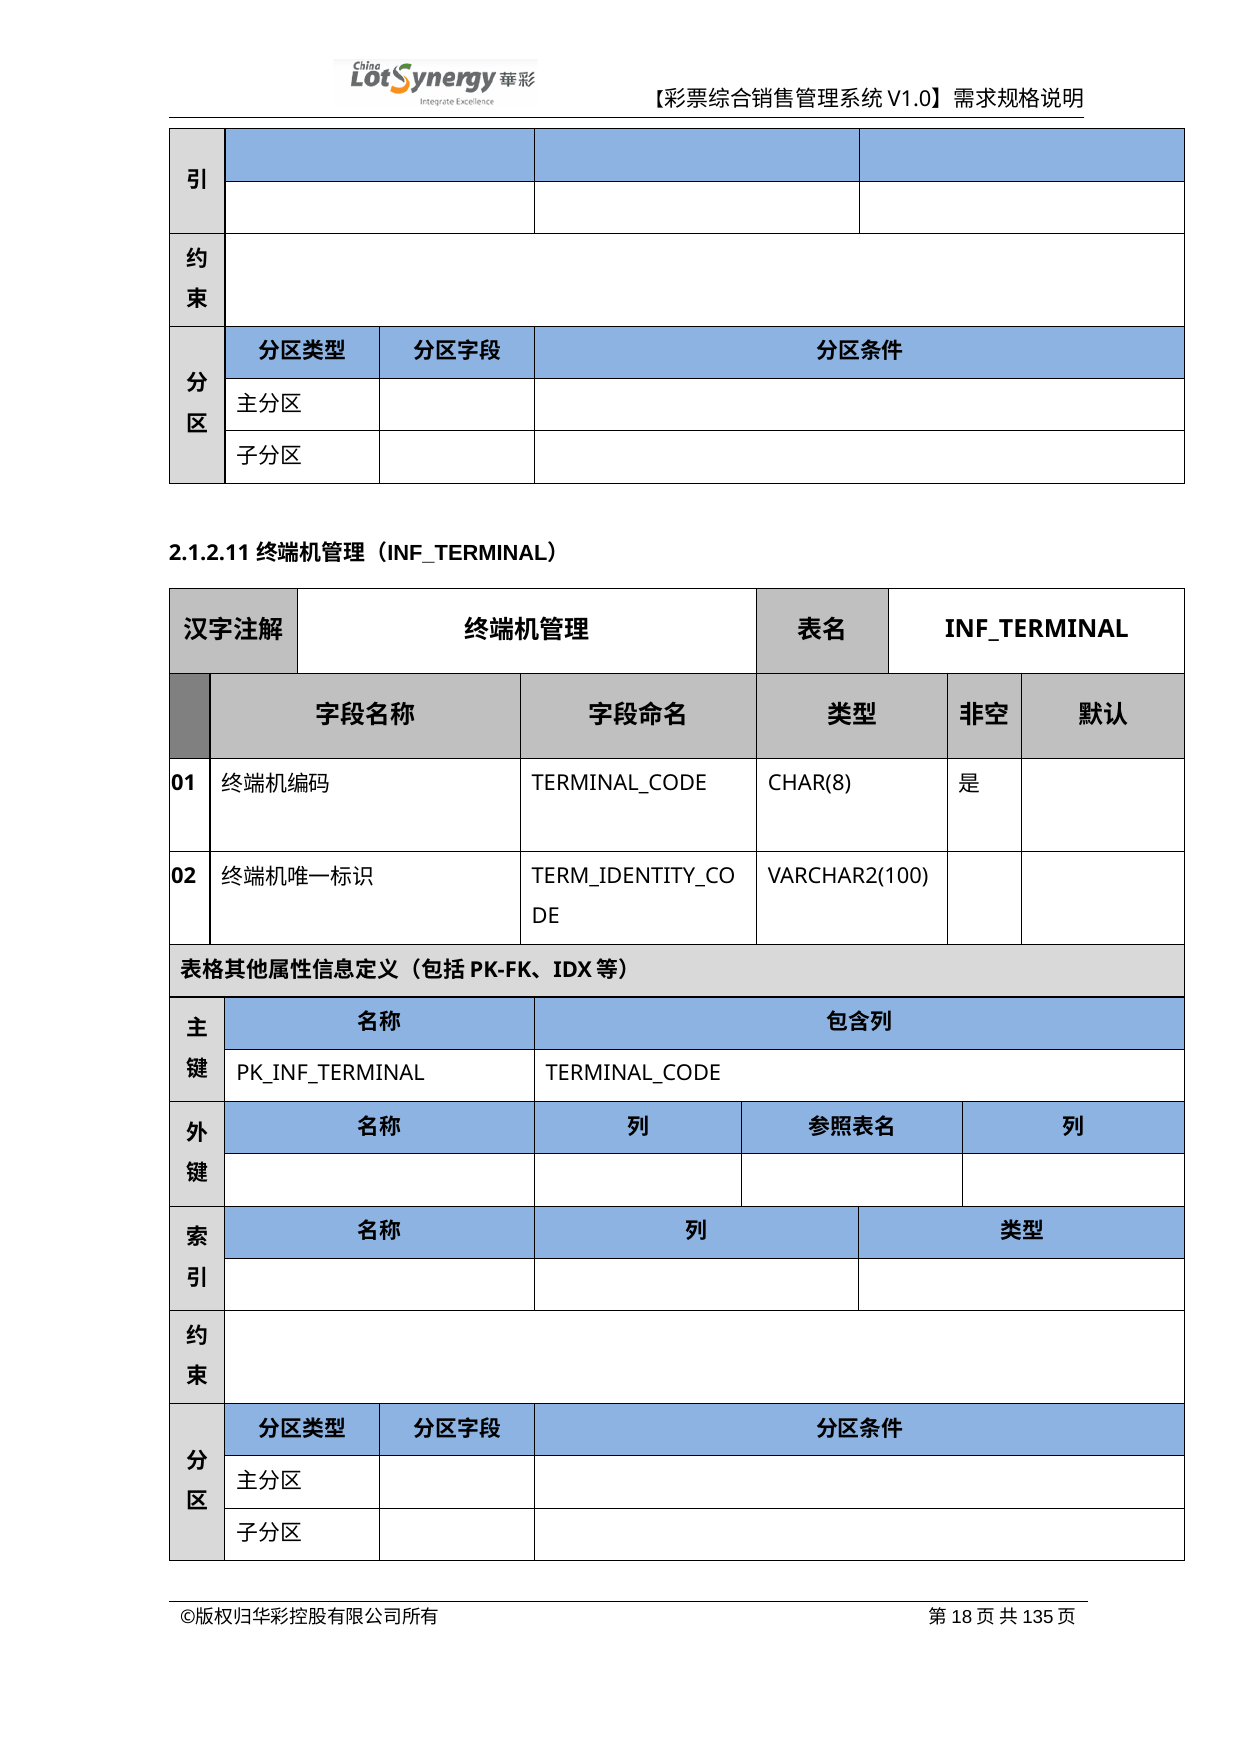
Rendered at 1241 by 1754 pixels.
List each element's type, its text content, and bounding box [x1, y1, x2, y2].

table_cell 主键 [170, 998, 224, 1101]
table_cell [226, 182, 534, 233]
table_cell 类型 [859, 1207, 1184, 1258]
table_cell 分区条件 [535, 327, 1184, 378]
table_cell 子分区 [225, 1509, 379, 1560]
table_cell [225, 1154, 534, 1206]
table_cell CHAR(8) [757, 759, 947, 851]
table_cell [535, 379, 1184, 430]
table_cell 列 [963, 1102, 1184, 1153]
table_cell 类型 [757, 674, 947, 758]
table_cell 表格其他属性信息定义（包括PK-FK、IDX等） [170, 945, 1184, 996]
table_cell [535, 182, 859, 233]
table_cell TERM_IDENTITY_CODE [521, 852, 756, 944]
subtitle 终端机管理（INF_TERMINAL） [169, 535, 1087, 567]
table_cell 分区 [170, 1404, 224, 1560]
table_header INF_TERMINAL [889, 589, 1184, 673]
table_cell [1022, 759, 1184, 851]
table_header 终端机管理 [298, 589, 756, 673]
table_cell 参照表名 [742, 1102, 962, 1153]
table_cell 终端机唯一标识 [211, 852, 520, 944]
table_cell 包含列 [535, 998, 1184, 1049]
table_cell [380, 379, 534, 430]
table_cell [170, 759, 209, 851]
table_cell [380, 431, 534, 483]
table_cell 约束 [170, 1311, 224, 1403]
table_cell 名称 [225, 1207, 534, 1258]
table_cell [170, 674, 209, 758]
table_cell [742, 1154, 962, 1206]
table_cell 非空 [948, 674, 1021, 758]
table_cell [535, 1456, 1184, 1508]
table_cell 列 [535, 129, 859, 181]
table_cell [1022, 852, 1184, 944]
table_cell [859, 1259, 1184, 1310]
table_cell 分区条件 [535, 1404, 1184, 1455]
table_cell PK_INF_TERMINAL [225, 1050, 534, 1101]
table_cell 默认 [1022, 674, 1184, 758]
table_header 表名 [757, 589, 888, 673]
table_cell [948, 852, 1021, 944]
table_cell [380, 1456, 534, 1508]
table_cell [860, 182, 1184, 233]
table_cell [225, 1311, 1184, 1403]
table_cell 字段名称 [211, 674, 520, 758]
table_cell TERMINAL_CODE [535, 1050, 1184, 1101]
table_cell [535, 1259, 858, 1310]
table_cell 列 [535, 1207, 858, 1258]
table_cell [226, 234, 1184, 326]
table_cell 名称 [226, 129, 534, 181]
table_cell 名称 [225, 998, 534, 1049]
table_cell 分区 [170, 327, 224, 483]
table_cell 是 [948, 759, 1021, 851]
table_cell 外键 [170, 1102, 224, 1206]
table_cell 字段命名 [521, 674, 756, 758]
table_cell TERMINAL_CODE [521, 759, 756, 851]
table_cell 类型 [860, 129, 1184, 181]
table_cell 列 [535, 1102, 741, 1153]
table_cell 主分区 [226, 379, 379, 430]
table_cell 终端机编码 [211, 759, 520, 851]
table_cell 名称 [225, 1102, 534, 1153]
table_cell [535, 431, 1184, 483]
table_cell 分区字段 [380, 327, 534, 378]
table_header 汉字注解 [170, 589, 297, 673]
table_cell 索引 [170, 129, 224, 233]
table_cell [963, 1154, 1184, 1206]
table_cell [225, 1259, 534, 1310]
table_cell VARCHAR2(100) [757, 852, 947, 944]
table_cell 分区类型 [225, 1404, 379, 1455]
table_cell 子分区 [226, 431, 379, 483]
table_cell 分区字段 [380, 1404, 534, 1455]
table_cell [535, 1154, 741, 1206]
table_cell 主分区 [225, 1456, 379, 1508]
picture [333, 59, 538, 107]
table_cell 索引 [170, 1207, 224, 1310]
table_cell [170, 852, 209, 944]
table_cell 约束 [170, 234, 224, 326]
table_cell 分区类型 [226, 327, 379, 378]
table_cell [535, 1509, 1184, 1560]
table_cell [380, 1509, 534, 1560]
